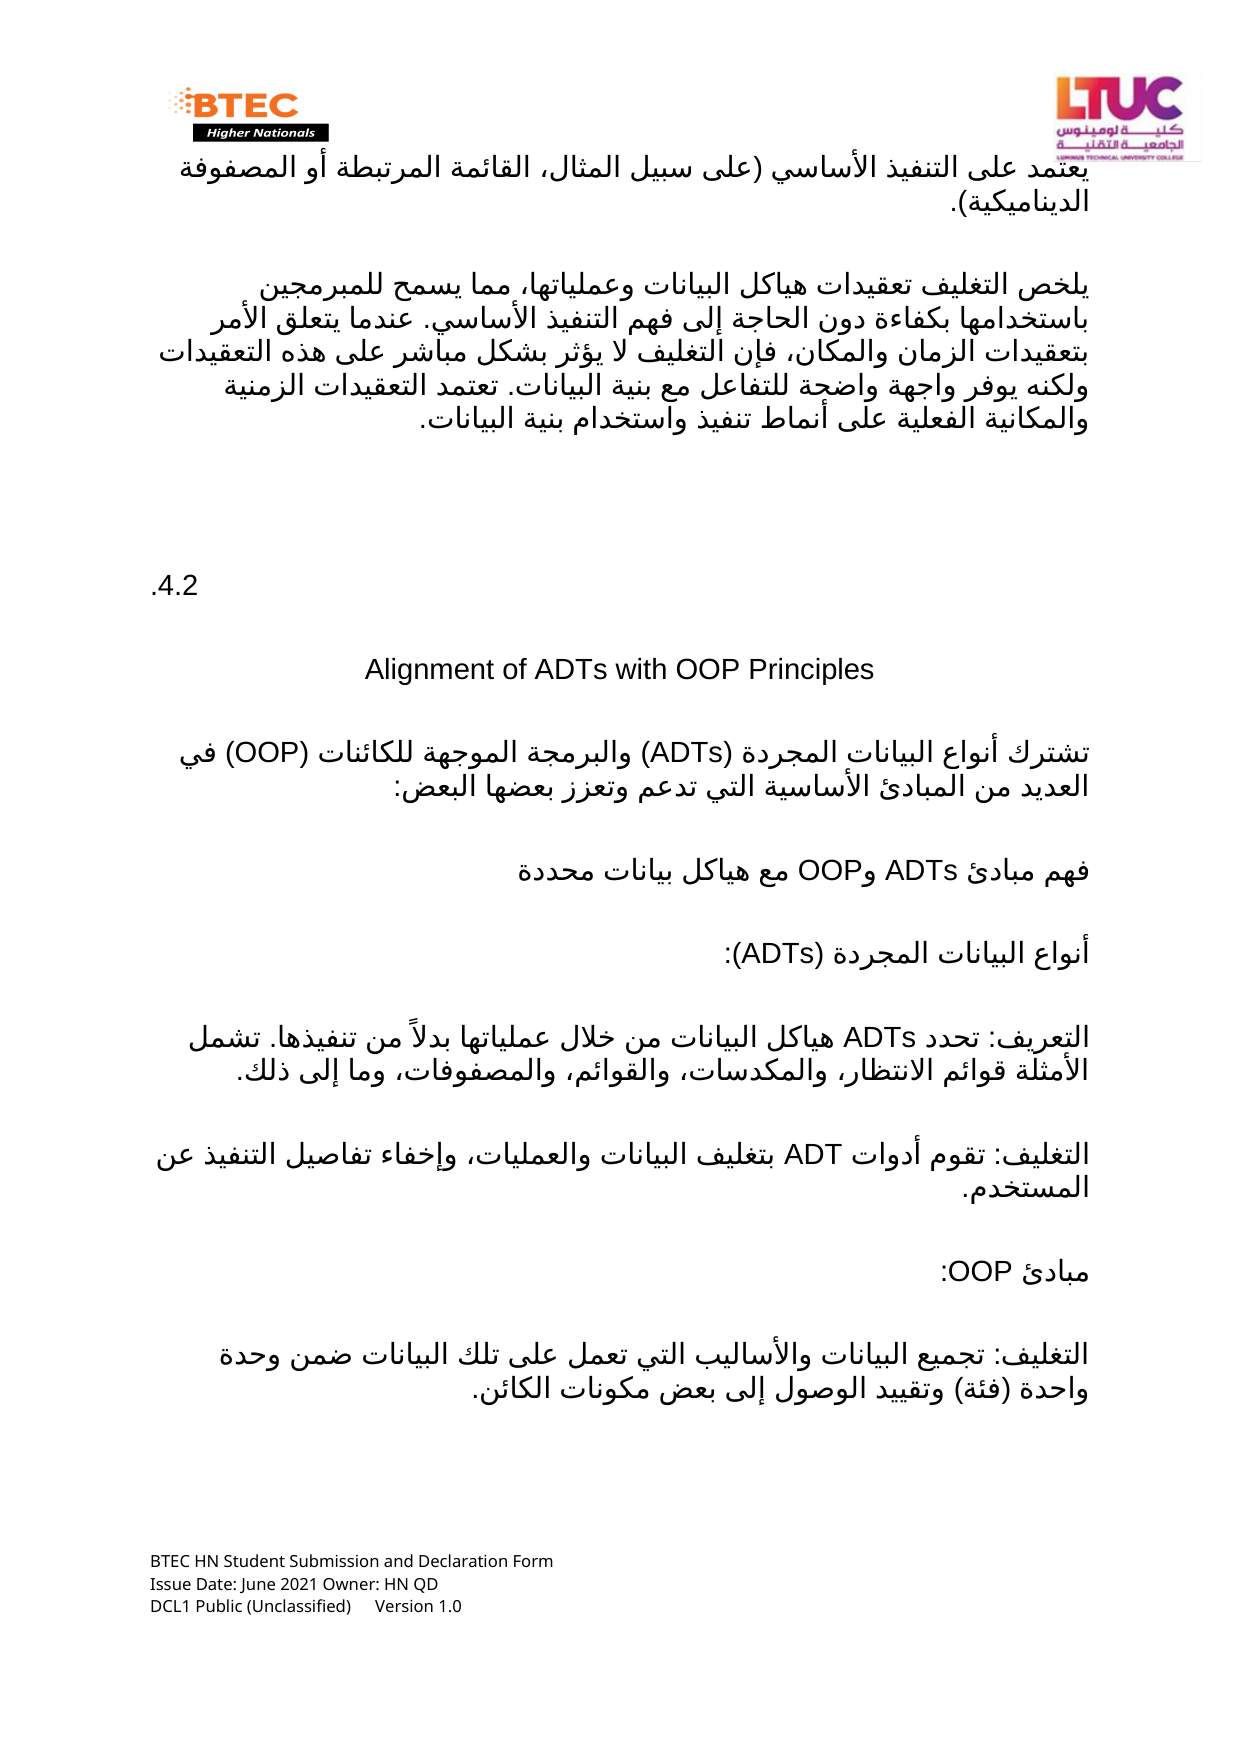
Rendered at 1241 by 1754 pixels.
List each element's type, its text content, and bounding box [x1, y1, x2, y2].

picture [1053, 73, 1202, 163]
text مبادئ OOP: [150, 1254, 1090, 1287]
text يعتمد على التنفيذ الأساسي (على سبيل المثال، القائمة المرتبطة أو المصفوفة الديناميكية). [150, 150, 1090, 217]
text Alignment of ADTs with OOP Principles [150, 652, 1090, 685]
text فهم مبادئ ADTs وOOP مع هياكل بيانات محددة [150, 852, 1090, 886]
text 4.2. [150, 568, 1090, 602]
text أنواع البيانات المجردة (ADTs): [150, 936, 1090, 969]
text التعريف: تحدد ADTs هياكل البيانات من خلال عملياتها بدلاً من تنفيذها. تشمل الأمثلة قوائم الانتظار، والمكدسات، والقوائم، والمصفوفات، وما إلى ذلك. [150, 1019, 1090, 1087]
text تشترك أنواع البيانات المجردة (ADTs) والبرمجة الموجهة للكائنات (OOP) في العديد من المبادئ الأساسية التي تدعم وتعزز بعضها البعض: [150, 735, 1090, 802]
picture [150, 76, 339, 150]
text يلخص التغليف تعقيدات هياكل البيانات وعملياتها، مما يسمح للمبرمجين باستخدامها بكفاءة دون الحاجة إلى فهم التنفيذ الأساسي. عندما يتعلق الأمر بتعقيدات الزمان والمكان، فإن التغليف لا يؤثر بشكل مباشر على هذه التعقيدات ولكنه يوفر واجهة واضحة للتفاعل مع بنية البيانات. تعتمد التعقيدات الزمنية والمكانية الفعلية على أنماط تنفيذ واستخدام بنية البيانات. [150, 267, 1090, 435]
text التغليف: تقوم أدوات ADT بتغليف البيانات والعمليات، وإخفاء تفاصيل التنفيذ عن المستخدم. [150, 1137, 1090, 1204]
text التغليف: تجميع البيانات والأساليب التي تعمل على تلك البيانات ضمن وحدة واحدة (فئة) وتقييد الوصول إلى بعض مكونات الكائن. [150, 1337, 1090, 1404]
